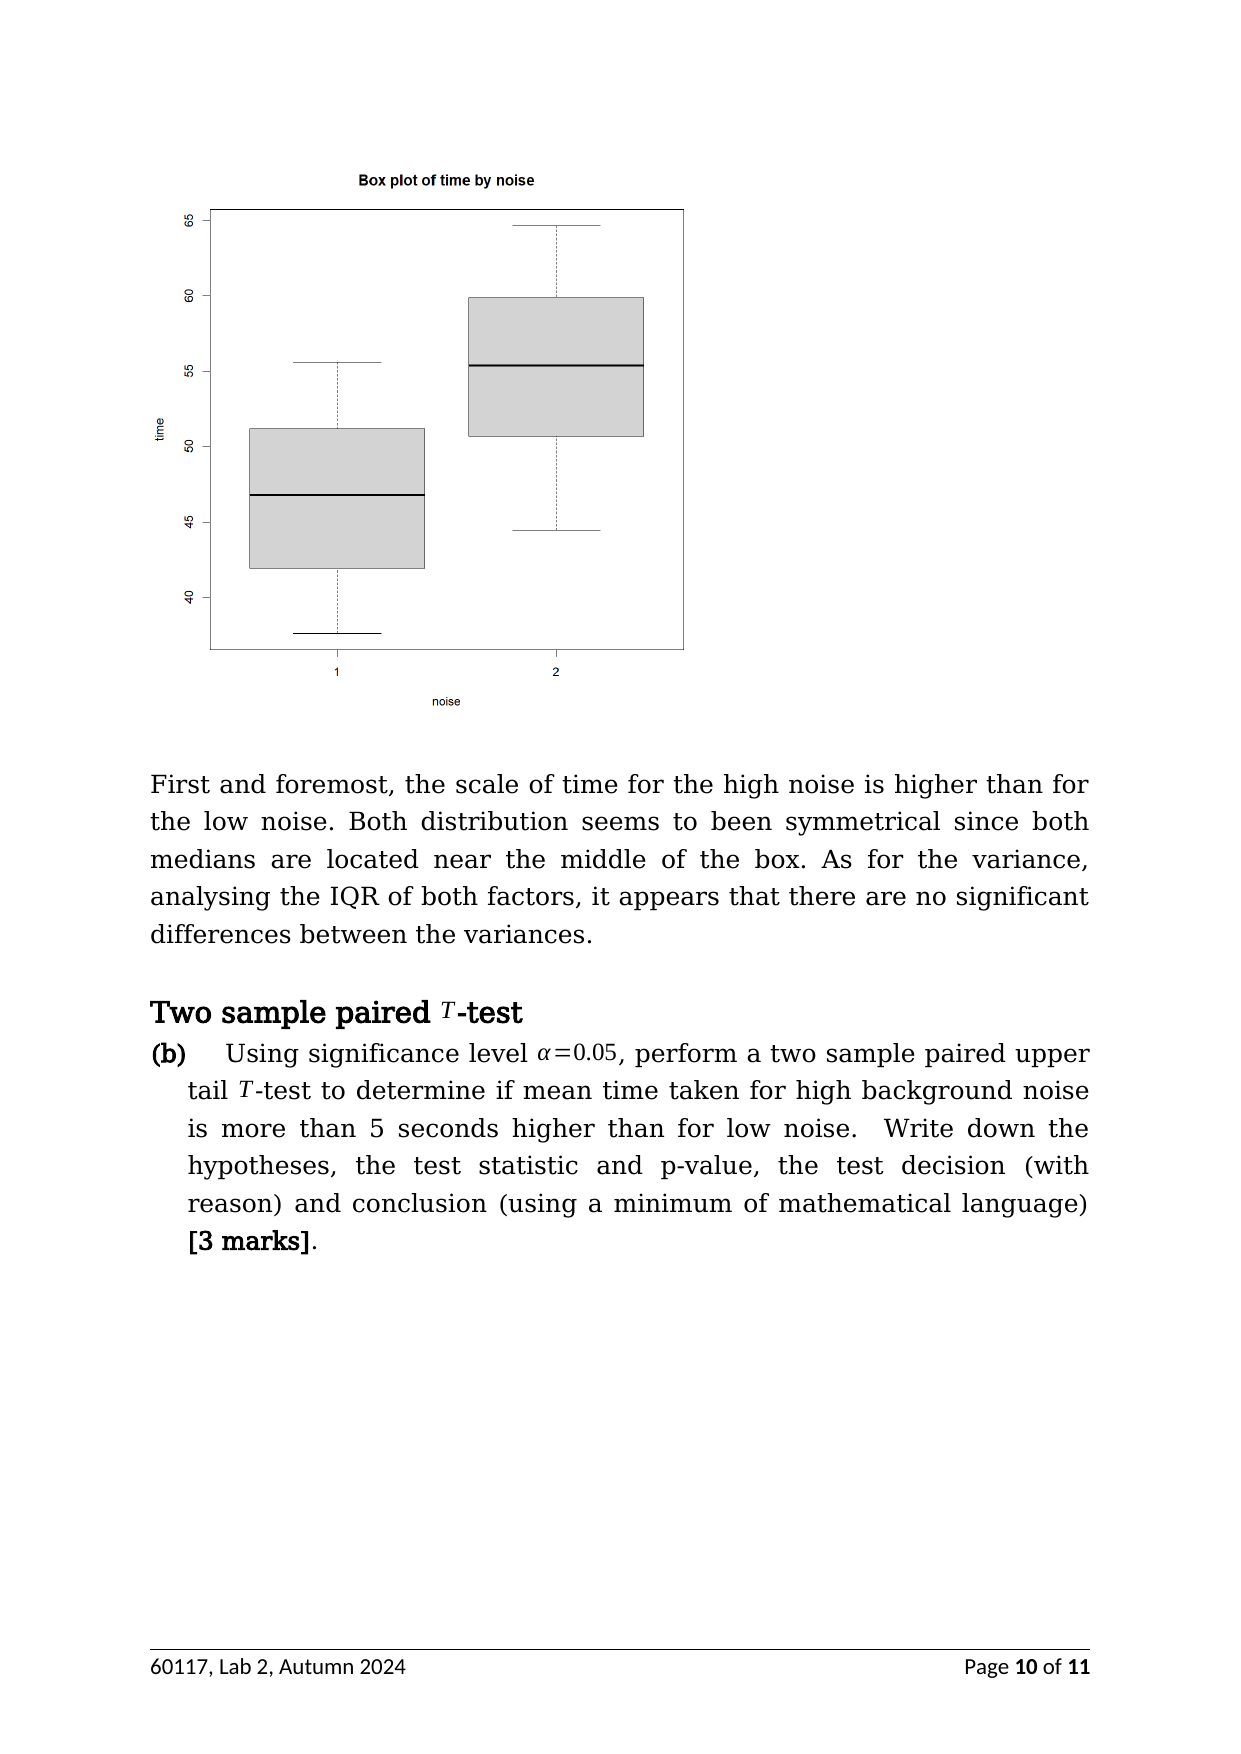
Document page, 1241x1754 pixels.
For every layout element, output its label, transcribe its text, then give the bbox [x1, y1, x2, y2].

list Using significance level , perform a two sample paired upper tail -test to determine if mean time taken for high background noise is more than 5 seconds higher than for low noise. Write down the hypotheses, the test statistic and p-value, the test decision (with reason) and conclusion (using a minimum of mathematical language) [3 marks]. [150, 1037, 1090, 1255]
text First and foremost, the scale of time for the high noise is higher than for the low noise. Both distribution seems to been symmetrical since both medians are located near the middle of the box. As for the variance, analysing the IQR of both factors, it appears that there are no significant differences between the variances. [150, 768, 1090, 948]
picture [150, 150, 714, 724]
text Two sample paired -test [150, 993, 1090, 1028]
